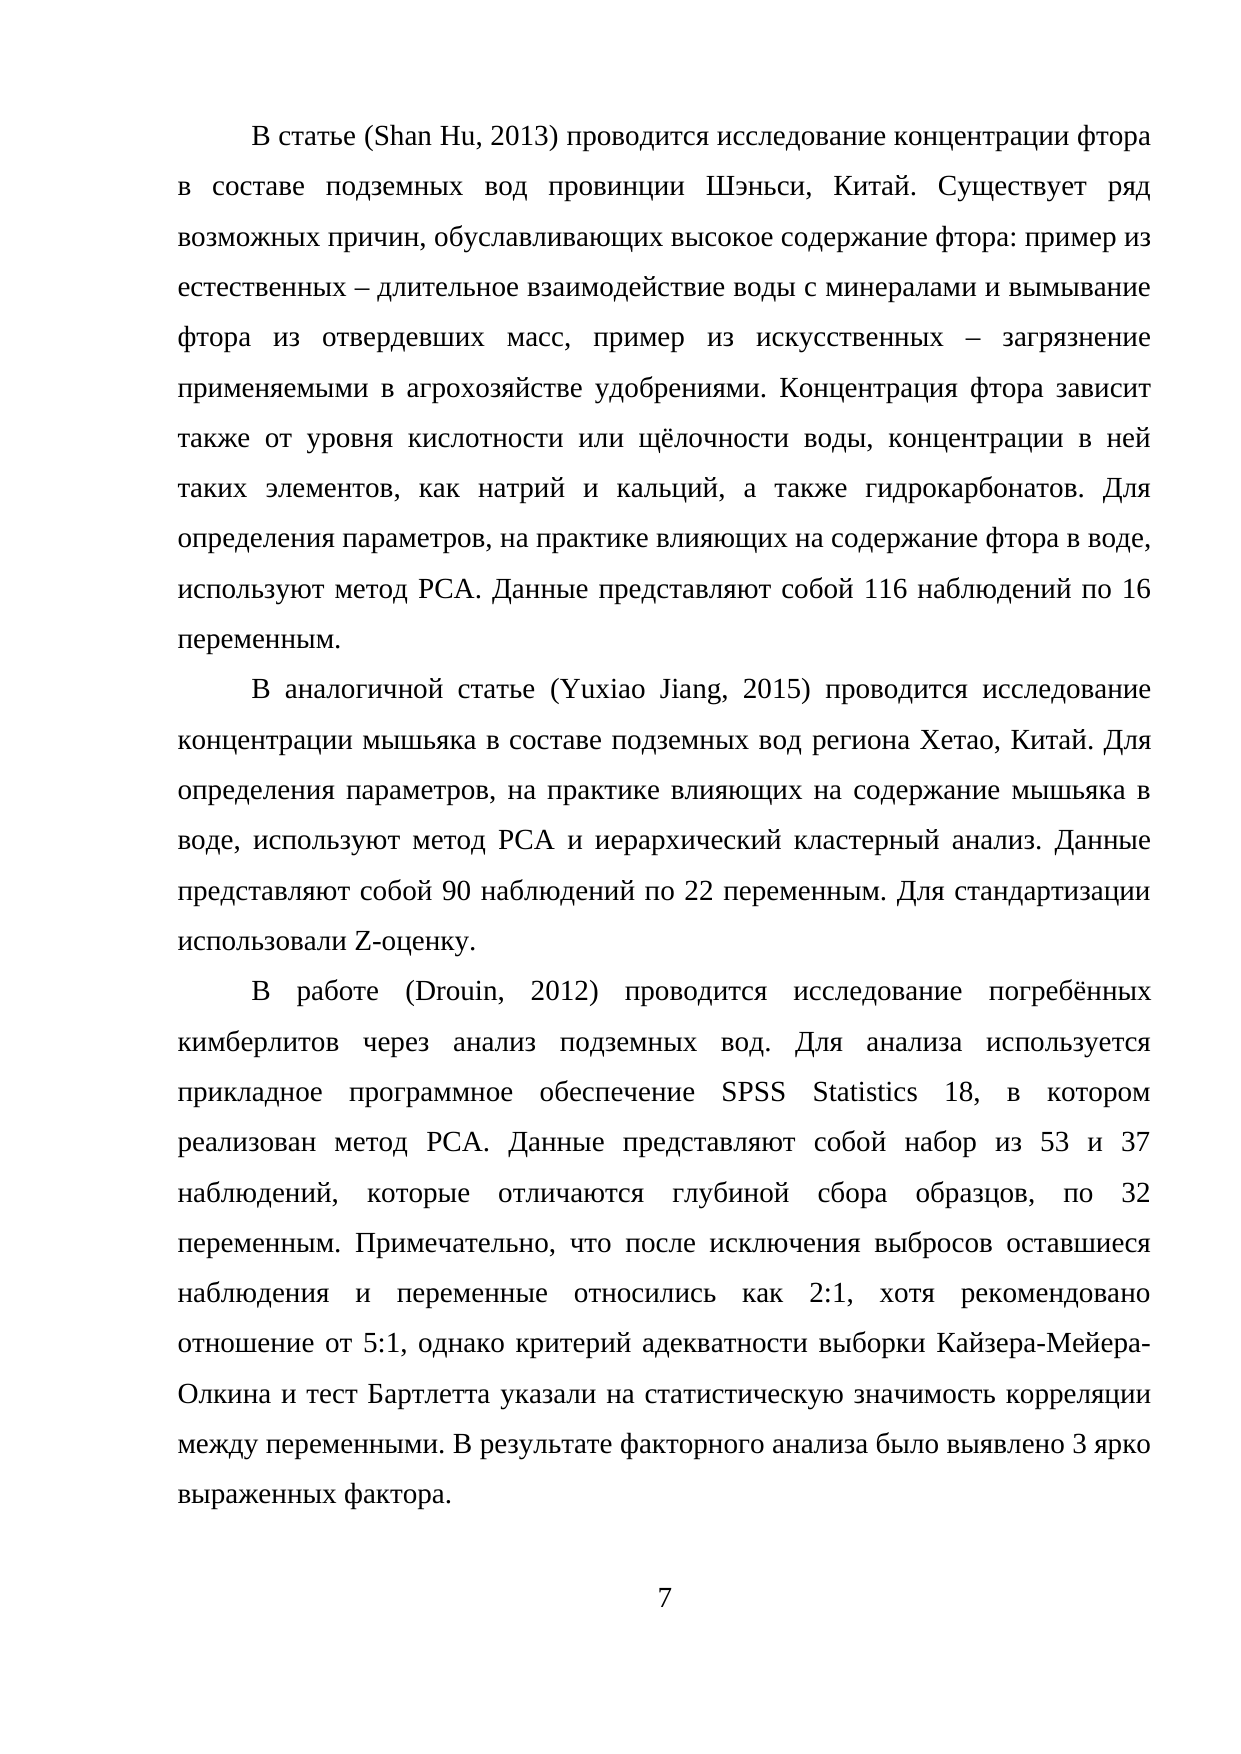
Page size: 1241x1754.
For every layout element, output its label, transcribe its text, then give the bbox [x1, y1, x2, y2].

text В статье проводится исследование концентрации фтора в составе подземных вод провинции Шэньси, Китай. Существует ряд возможных причин, обуславливающих высокое содержание фтора: пример из естественных – длительное взаимодействие воды с минералами и вымывание фтора из отвердевших масс, пример из искусственных – загрязнение применяемыми в агрохозяйстве удобрениями. Концентрация фтора зависит также от уровня кислотности или щёлочности воды, концентрации в ней таких элементов, как натрий и кальций, а также гидрокарбонатов. Для определения параметров, на практике влияющих на содержание фтора в воде, используют метод РСА. Данные представляют собой 116 наблюдений по 16 переменным. [177, 118, 1152, 655]
text В аналогичной статье проводится исследование концентрации мышьяка в составе подземных вод региона Хетао, Китай. Для определения параметров, на практике влияющих на содержание мышьяка в воде, используют метод РСА и иерархический кластерный анализ. Данные представляют собой 90 наблюдений по 22 переменным. Для стандартизации использовали Z-оценку. [177, 672, 1152, 957]
text В работе проводится исследование погребённых кимберлитов через анализ подземных вод. Для анализа используется прикладное программное обеспечение SPSS Statistics 18, в котором реализован метод РСА. Данные представляют собой набор из 53 и 37 наблюдений, которые отличаются глубиной сбора образцов, по 32 переменным. Примечательно, что после исключения выбросов оставшиеся наблюдения и переменные относились как 2:1, хотя рекомендовано отношение от 5:1, однако критерий адекватности выборки Кайзера-Мейера-Олкина и тест Бартлетта указали на статистическую значимость корреляции между переменными. В результате факторного анализа было выявлено 3 ярко выраженных фактора. [177, 973, 1152, 1510]
